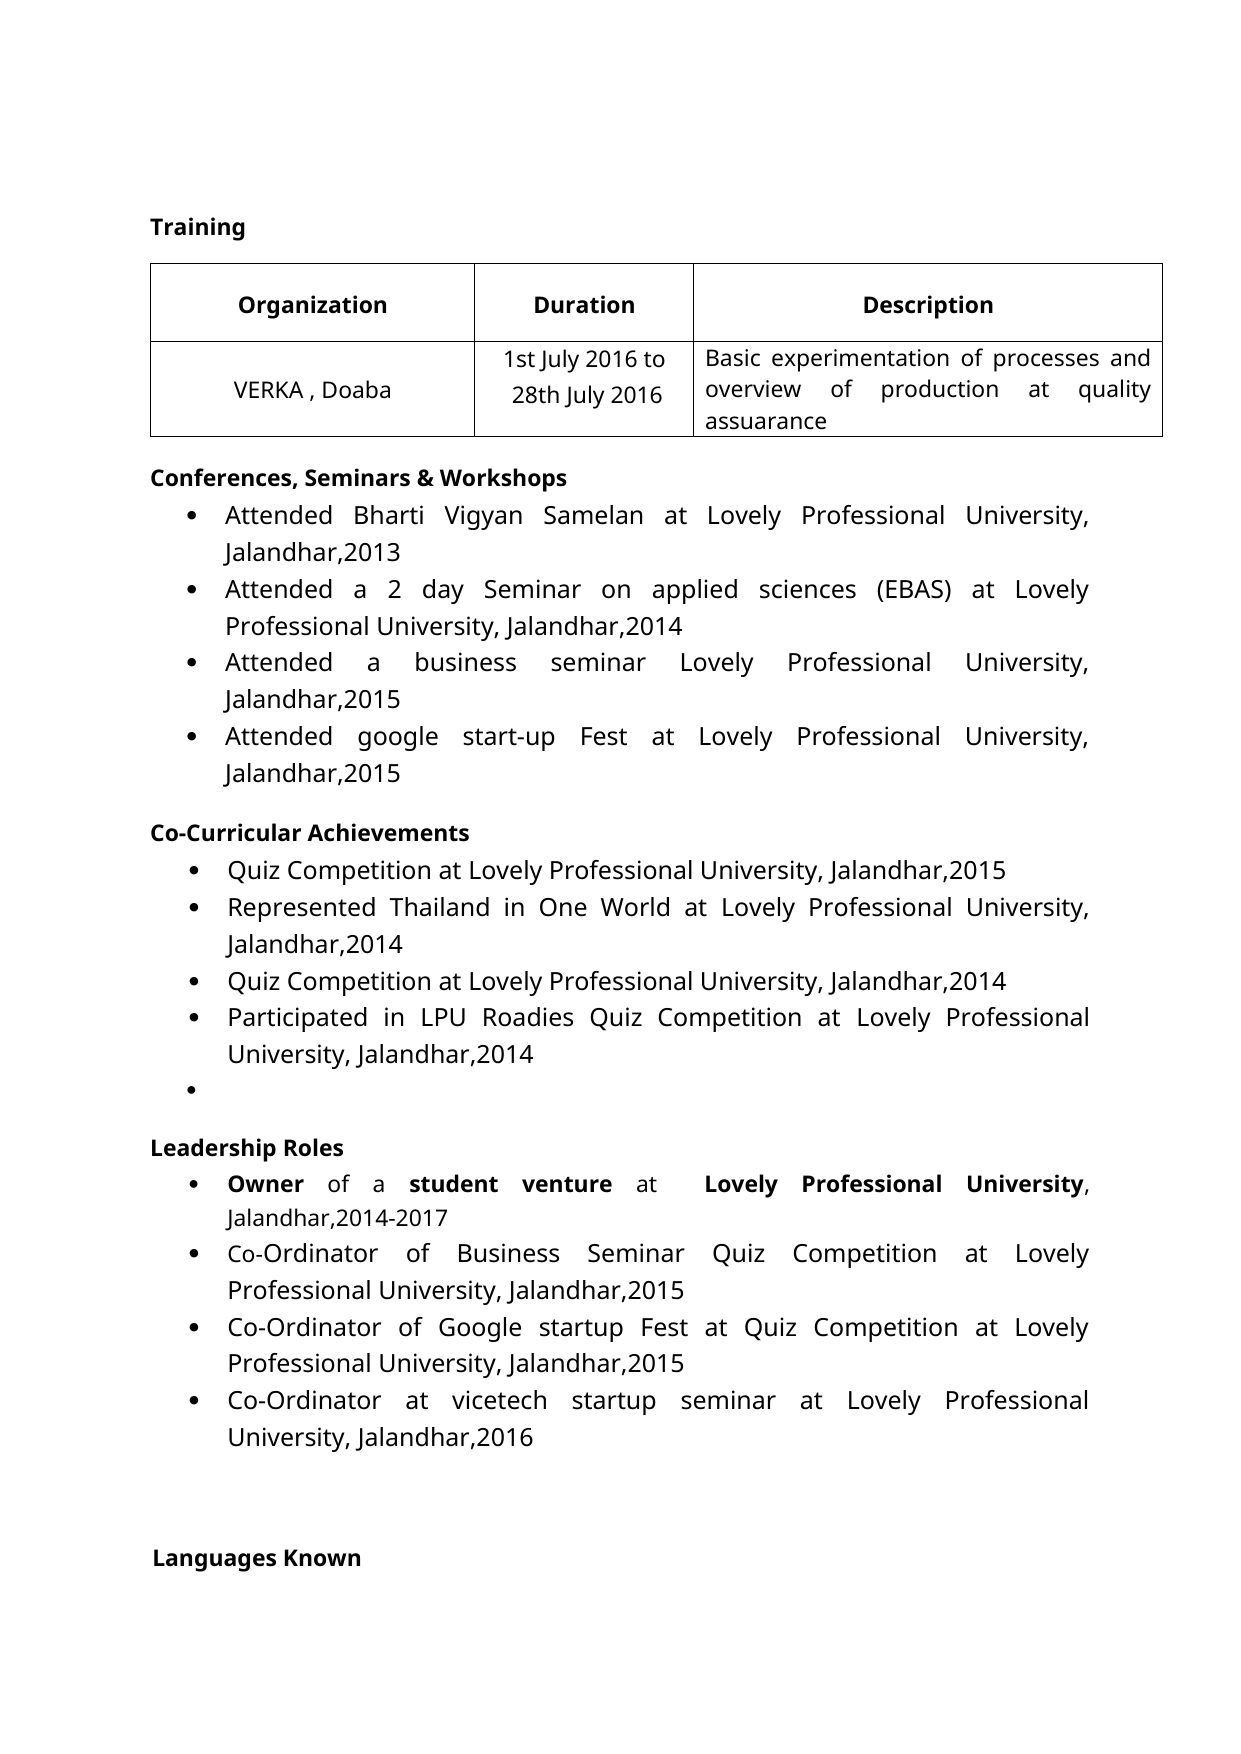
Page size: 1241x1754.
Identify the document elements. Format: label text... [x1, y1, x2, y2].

list Quiz Competition at Lovely Professional University, Jalandhar,2014 [189, 963, 1090, 997]
table_header Organization [151, 264, 474, 341]
list Attended Bharti Vigyan Samelan at Lovely Professional University, Jalandhar,2013 [187, 498, 1090, 569]
table_header Duration [475, 264, 693, 341]
text Co-Curricular Achievements [150, 817, 1090, 848]
table_cell 1st July 2016 to 28th July 2016 [475, 342, 693, 436]
list Owner of a student venture at Lovely Professional University, Jalandhar,2014-2017 [189, 1168, 1090, 1233]
text Training [150, 211, 1090, 242]
list Quiz Competition at Lovely Professional University, Jalandhar,2015 [189, 853, 1090, 887]
list Co-Ordinator of Google startup Fest at Quiz Competition at Lovely Professional University, Jalandhar,2015 [189, 1309, 1090, 1380]
table_cell VERKA , Doaba [151, 342, 474, 436]
list Represented Thailand in One World at Lovely Professional University, Jalandhar,2014 [189, 890, 1090, 961]
list Participated in LPU Roadies Quiz Competition at Lovely Professional University, Jalandhar,2014 [189, 1000, 1090, 1071]
list Attended a business seminar Lovely Professional University, Jalandhar,2015 [187, 645, 1090, 716]
text Languages Known [152, 1542, 1090, 1574]
text Leadership Roles [150, 1132, 1090, 1164]
table_cell Basic experimentation of processes and overview of production at quality assuarance [694, 342, 1162, 436]
table_header Description [694, 264, 1162, 341]
list Attended google start-up Fest at Lovely Professional University, Jalandhar,2015 [187, 718, 1090, 789]
list Co-Ordinator of Business Seminar Quiz Competition at Lovely Professional University, Jalandhar,2015 [189, 1236, 1090, 1307]
list Co-Ordinator at vicetech startup seminar at Lovely Professional University, Jalandhar,2016 [189, 1383, 1090, 1454]
list Attended a 2 day Seminar on applied sciences (EBAS) at Lovely Professional University, Jalandhar,2014 [187, 571, 1090, 642]
text Conferences, Seminars & Workshops [150, 462, 1090, 493]
